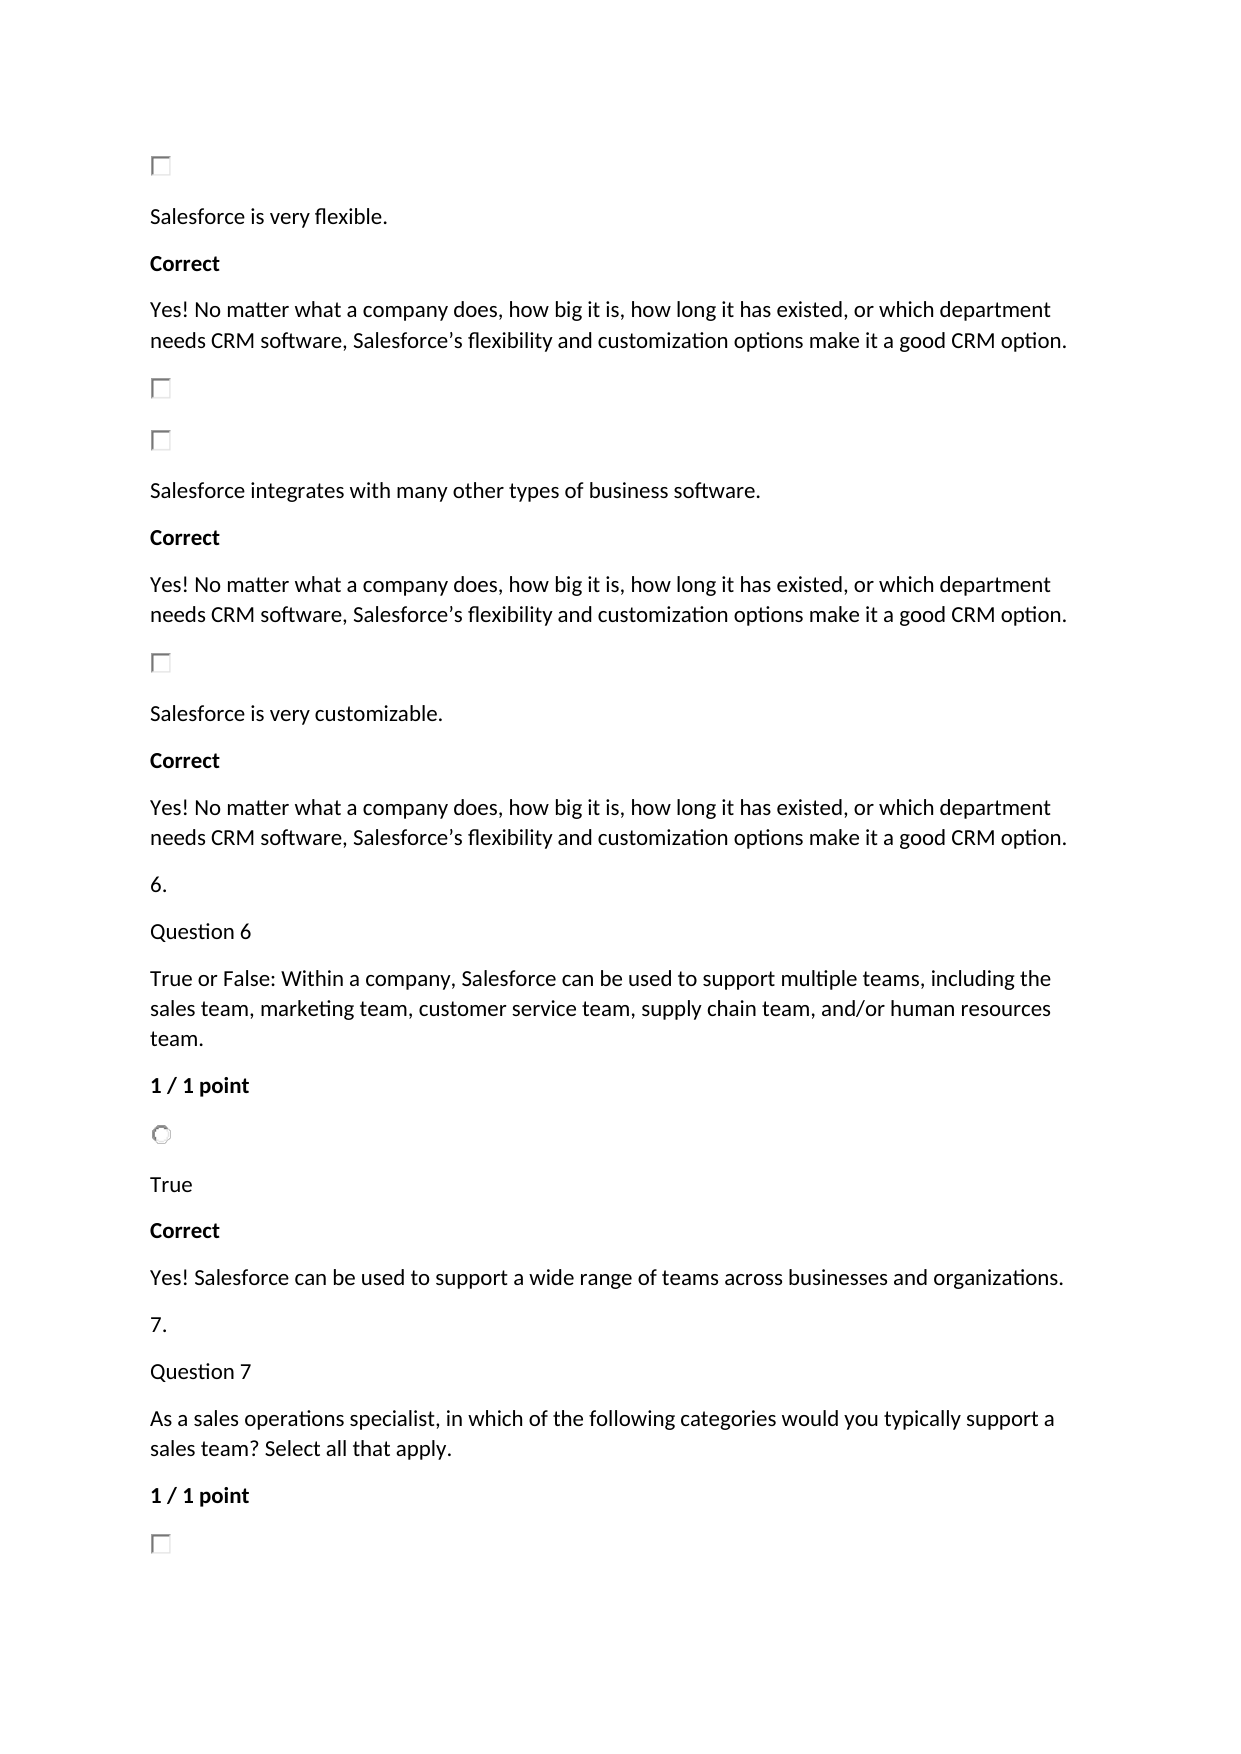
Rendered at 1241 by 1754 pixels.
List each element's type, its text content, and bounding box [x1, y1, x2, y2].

text Correct [150, 523, 1090, 551]
text Question 7 [150, 1357, 1090, 1385]
text Correct [150, 249, 1090, 277]
text True [150, 1170, 1090, 1198]
text 1 / 1 point [150, 1481, 1090, 1509]
text Yes! No matter what a company does, how big it is, how long it has existed, or which department needs CRM software, Salesforce’s flexibility and customization options make it a good CRM option. [150, 296, 1090, 354]
text Salesforce integrates with many other types of business software. [150, 476, 1090, 504]
text Salesforce is very flexible. [150, 202, 1090, 230]
text True or False: Within a company, Salesforce can be used to support multiple teams, including the sales team, marketing team, customer service team, supply chain team, and/or human resources team. [150, 964, 1090, 1052]
text As a sales operations specialist, in which of the following categories would you typically support a sales team? Select all that apply. [150, 1404, 1090, 1462]
text Correct [150, 746, 1090, 774]
text 1 / 1 point [150, 1071, 1090, 1099]
text Question 6 [150, 917, 1090, 945]
text 7. [150, 1310, 1090, 1338]
text Correct [150, 1217, 1090, 1245]
text Salesforce is very customizable. [150, 699, 1090, 727]
text Yes! Salesforce can be used to support a wide range of teams across businesses and organizations. [150, 1263, 1090, 1292]
text 6. [150, 870, 1090, 898]
text Yes! No matter what a company does, how big it is, how long it has existed, or which department needs CRM software, Salesforce’s flexibility and customization options make it a good CRM option. [150, 793, 1090, 851]
text Yes! No matter what a company does, how big it is, how long it has existed, or which department needs CRM software, Salesforce’s flexibility and customization options make it a good CRM option. [150, 570, 1090, 628]
